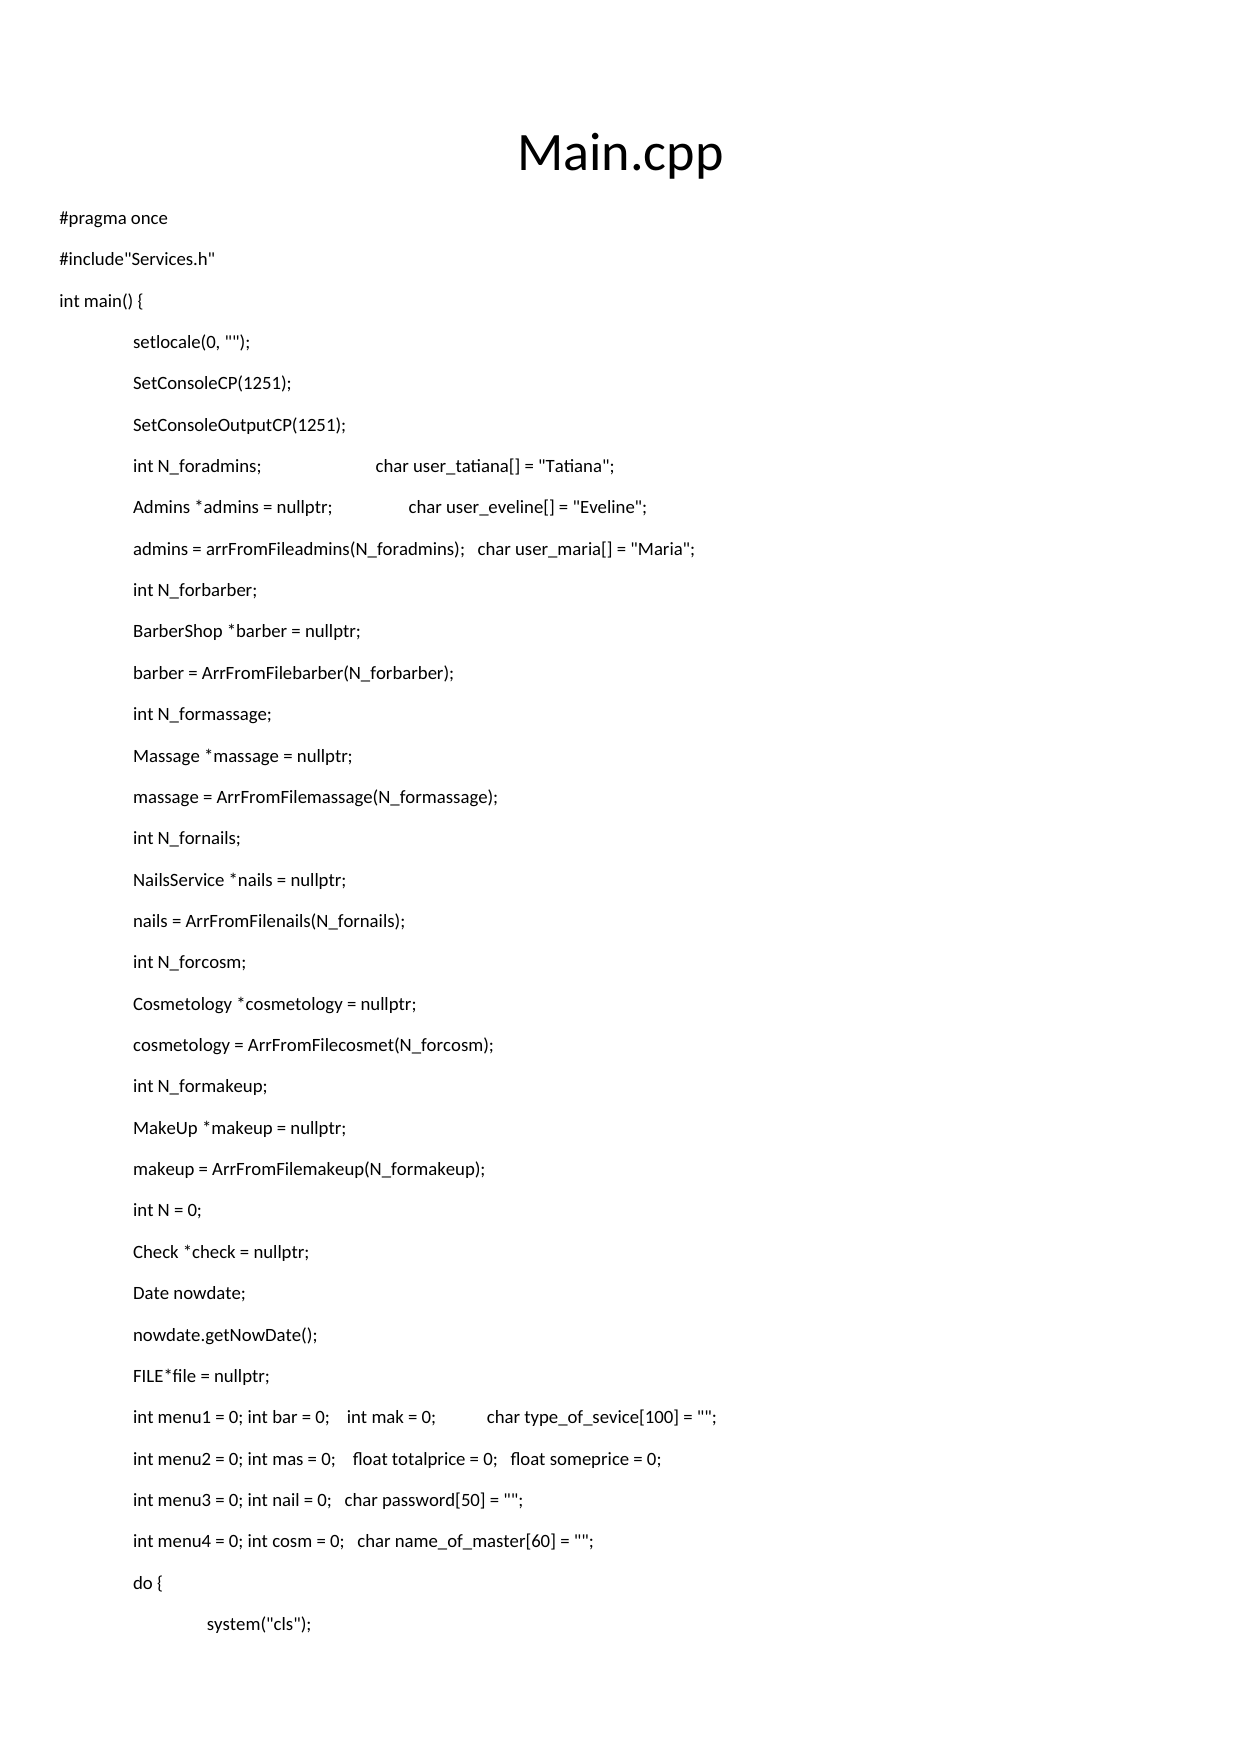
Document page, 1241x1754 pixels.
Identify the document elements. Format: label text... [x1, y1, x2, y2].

text nails = ArrFromFilenails(N_fornails); [59, 909, 1181, 932]
text MakeUp *makeup = nullptr; [59, 1116, 1181, 1139]
text int N_formassage; [59, 702, 1181, 725]
text BarberShop *barber = nullptr; [59, 620, 1181, 643]
text Cosmetology *cosmetology = nullptr; [59, 992, 1181, 1015]
text int menu1 = 0; int bar = 0; int mak = 0; char type_of_sevice[100] = ""; [59, 1405, 1181, 1428]
text admins = arrFromFileadmins(N_foradmins); char user_maria[] = "Maria"; [59, 537, 1181, 560]
text system("cls"); [59, 1612, 1181, 1635]
text SetConsoleOutputCP(1251); [59, 413, 1181, 436]
text int N_forcosm; [59, 951, 1181, 973]
text barber = ArrFromFilebarber(N_forbarber); [59, 661, 1181, 684]
text Admins *admins = nullptr; char user_eveline[] = "Eveline"; [59, 496, 1181, 518]
text Main.cpp [59, 118, 1181, 184]
text cosmetology = ArrFromFilecosmet(N_forcosm); [59, 1033, 1181, 1056]
text int N_formakeup; [59, 1074, 1181, 1097]
text Check *check = nullptr; [59, 1240, 1181, 1263]
text Massage *massage = nullptr; [59, 744, 1181, 767]
text setlocale(0, ""); [59, 330, 1181, 353]
text do { [59, 1571, 1181, 1594]
text int N_foradmins; char user_tatiana[] = "Tatiana"; [59, 454, 1181, 477]
text nowdate.getNowDate(); [59, 1323, 1181, 1346]
text SetConsoleCP(1251); [59, 372, 1181, 394]
text int menu3 = 0; int nail = 0; char password[50] = ""; [59, 1488, 1181, 1511]
text int main() { [59, 289, 1181, 312]
text int N = 0; [59, 1199, 1181, 1222]
text #include"Services.h" [59, 247, 1181, 270]
text massage = ArrFromFilemassage(N_formassage); [59, 785, 1181, 808]
text NailsService *nails = nullptr; [59, 868, 1181, 891]
text #pragma once [59, 206, 1181, 229]
text Date nowdate; [59, 1281, 1181, 1304]
text int N_forbarber; [59, 578, 1181, 601]
text int N_fornails; [59, 826, 1181, 849]
text makeup = ArrFromFilemakeup(N_formakeup); [59, 1157, 1181, 1180]
text int menu4 = 0; int cosm = 0; char name_of_master[60] = ""; [59, 1529, 1181, 1552]
text int menu2 = 0; int mas = 0; float totalprice = 0; float someprice = 0; [59, 1447, 1181, 1470]
text FILE*file = nullptr; [59, 1364, 1181, 1387]
